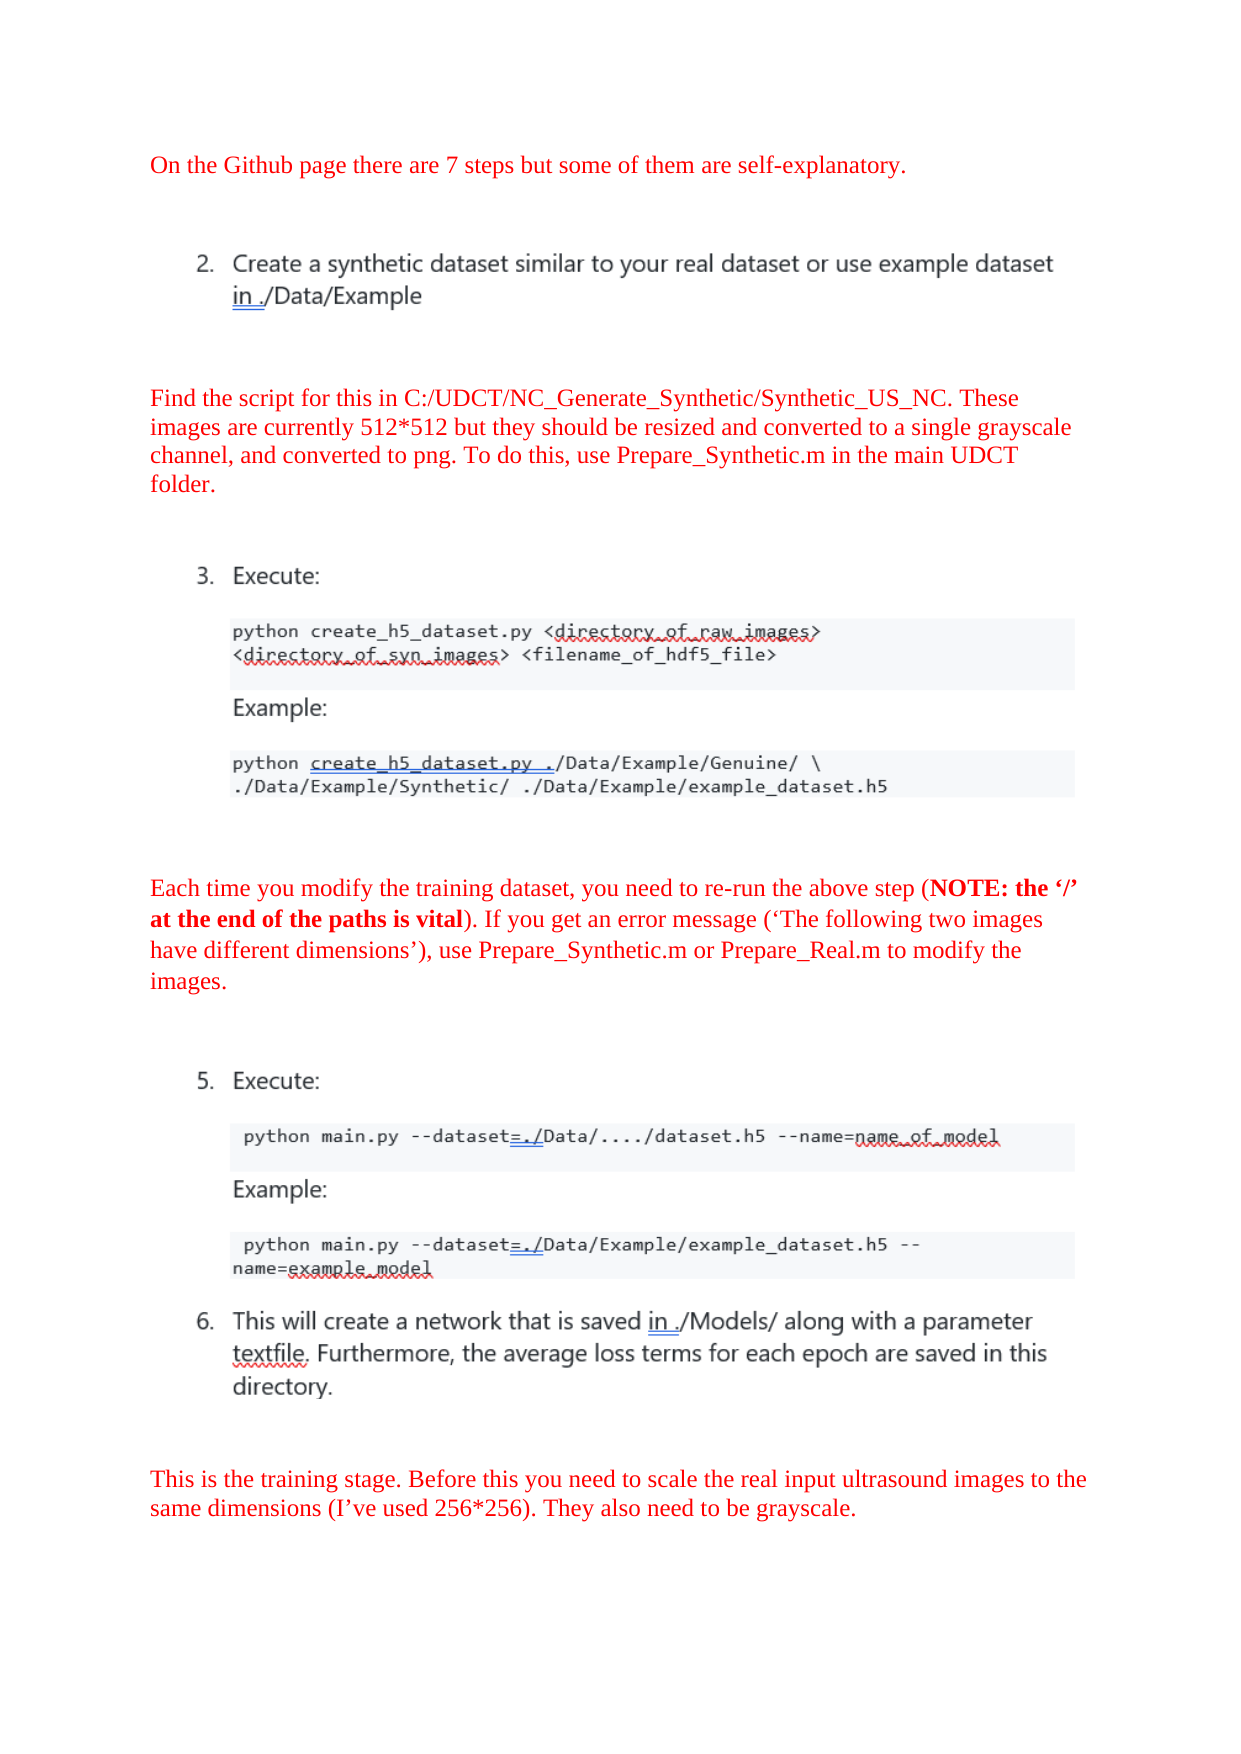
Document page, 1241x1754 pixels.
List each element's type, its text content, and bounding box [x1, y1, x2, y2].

picture [150, 1060, 1090, 1399]
picture [150, 555, 1090, 807]
picture [150, 244, 1090, 318]
text On the Github page there are 7 steps but some of them are self-explanatory. [150, 150, 1090, 179]
text Find the script for this in C:/UDCT/NC_Generate_Synthetic/Synthetic_US_NC. These images are currently 512*512 but they should be resized and converted to a single grayscale channel, and converted to png. To do this, use Prepare_Synthetic.m in the main UDCT folder. [150, 383, 1090, 498]
text This is the training stage. Before this you need to scale the real input ultrasound images to the same dimensions (I’ve used 256*256). They also need to be grayscale. [150, 1464, 1090, 1522]
text Each time you modify the training dataset, you need to re-run the above step (NOTE: the ‘/’ at the end of the paths is vital). If you get an error message (‘The following two images have different dimensions’), use Prepare_Synthetic.m or Prepare_Real.m to modify the images. [150, 873, 1090, 994]
